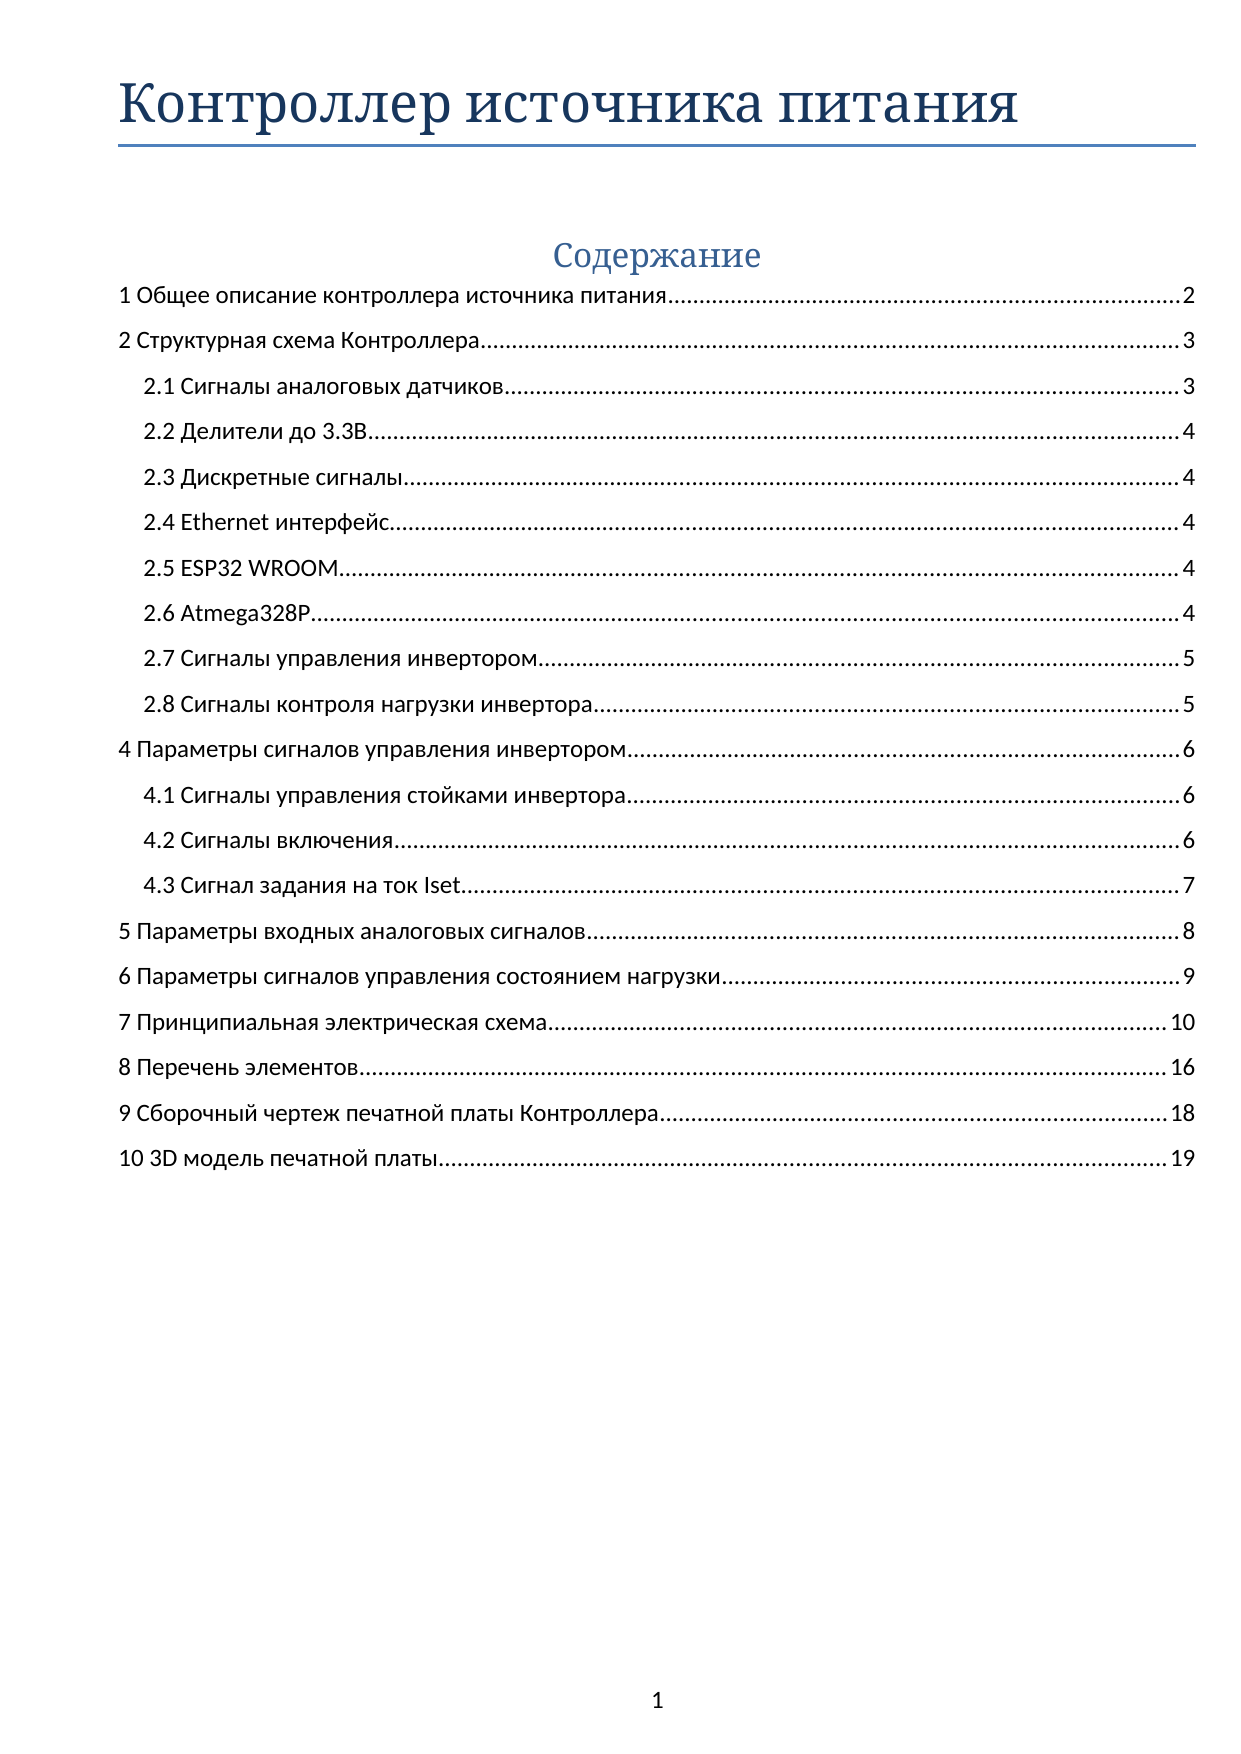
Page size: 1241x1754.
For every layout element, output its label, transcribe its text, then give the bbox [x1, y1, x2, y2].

title Контроллер источника питания [118, 74, 1196, 144]
